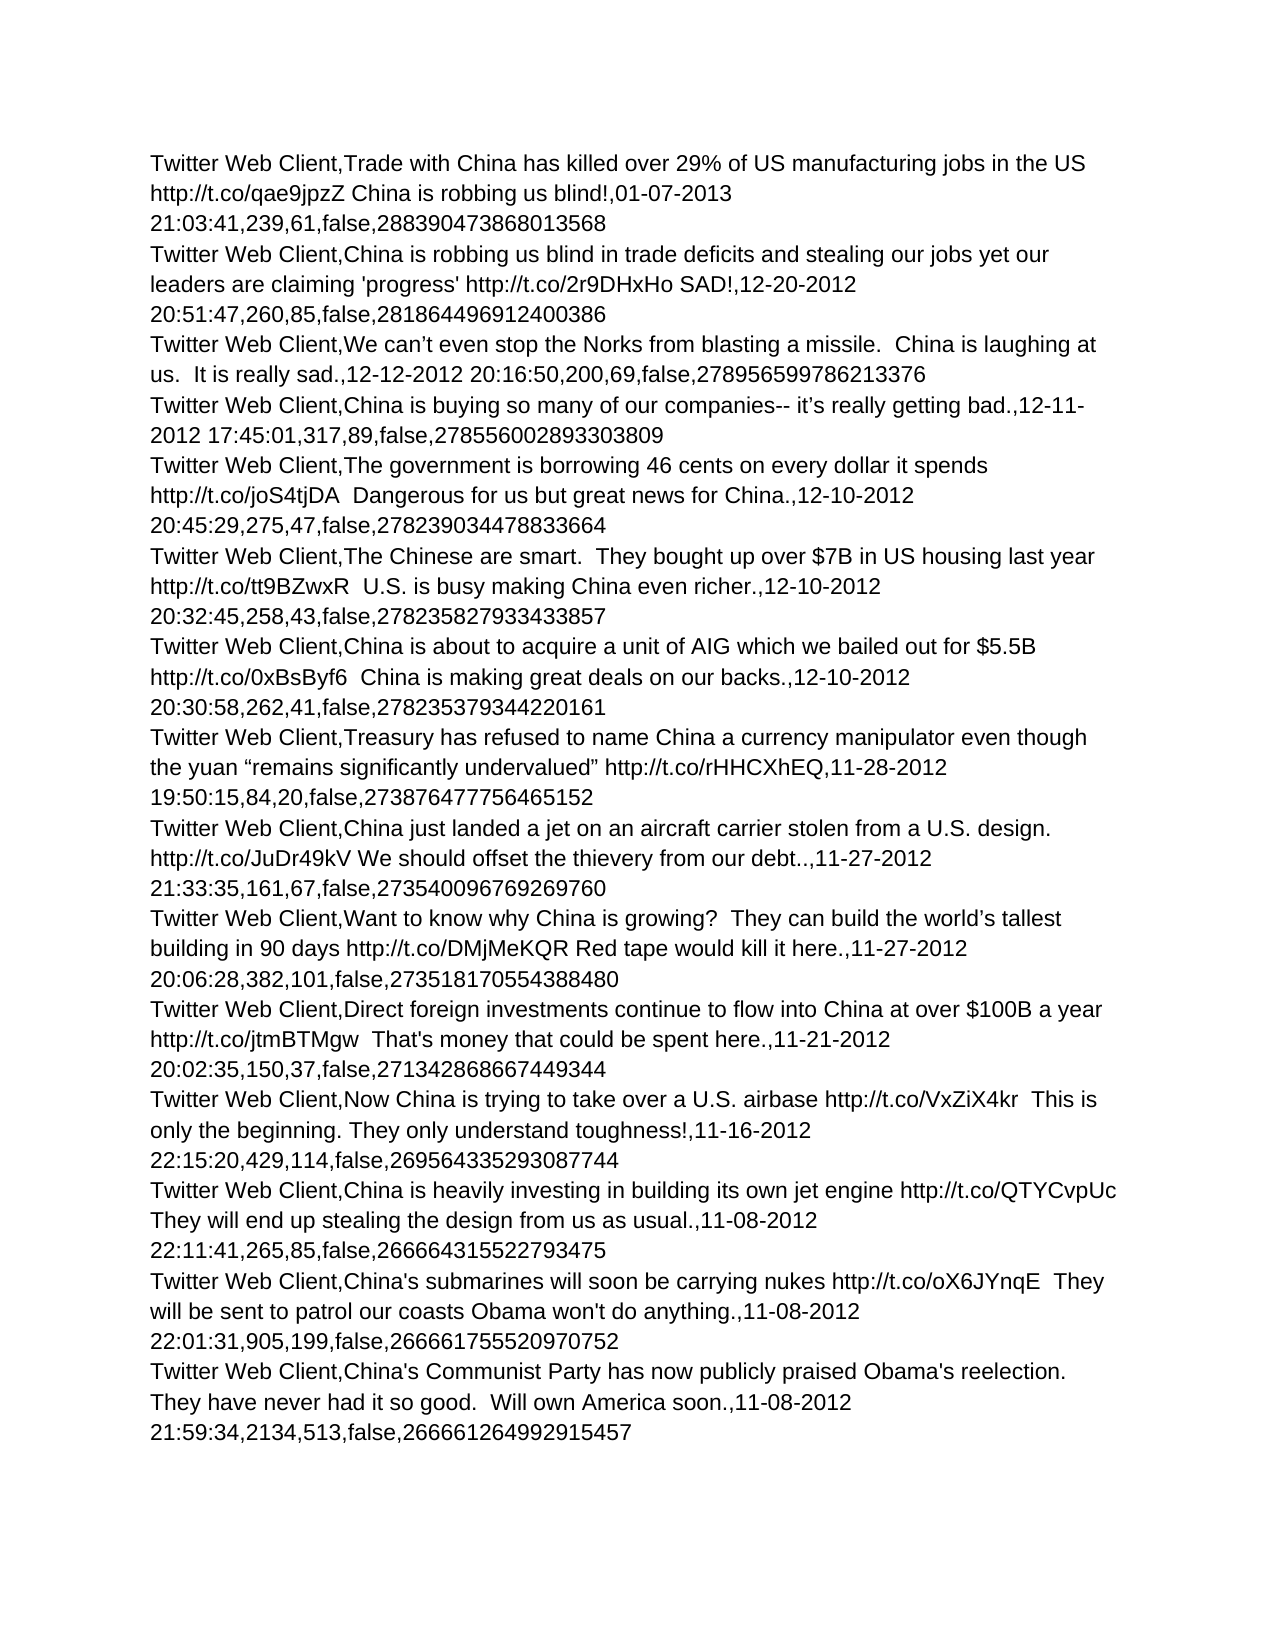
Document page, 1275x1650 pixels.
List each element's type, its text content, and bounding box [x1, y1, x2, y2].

text Twitter Web Client,China's Communist Party has now publicly praised Obama's reelection. They have never had it so good. Will own America soon.,11-08-2012 21:59:34,2134,513,false,266661264992915457 [150, 1358, 1125, 1445]
text Twitter Web Client,The Chinese are smart. They bought up over $7B in US housing last year http://t.co/tt9BZwxR U.S. is busy making China even richer.,12-10-2012 20:32:45,258,43,false,278235827933433857 [150, 543, 1125, 629]
text Twitter Web Client,Now China is trying to take over a U.S. airbase http://t.co/VxZiX4kr This is only the beginning. They only understand toughness!,11-16-2012 22:15:20,429,114,false,269564335293087744 [150, 1086, 1125, 1173]
text Twitter Web Client,China is heavily investing in building its own jet engine http://t.co/QTYCvpUc They will end up stealing the design from us as usual.,11-08-2012 22:11:41,265,85,false,266664315522793475 [150, 1177, 1125, 1264]
text Twitter Web Client,China is robbing us blind in trade deficits and stealing our jobs yet our leaders are claiming 'progress' http://t.co/2r9DHxHo SAD!,12-20-2012 20:51:47,260,85,false,281864496912400386 [150, 241, 1125, 327]
text Twitter Web Client,The government is borrowing 46 cents on every dollar it spends http://t.co/joS4tjDA Dangerous for us but great news for China.,12-10-2012 20:45:29,275,47,false,278239034478833664 [150, 452, 1125, 539]
text Twitter Web Client,China is buying so many of our companies-- it’s really getting bad.,12-11-2012 17:45:01,317,89,false,278556002893303809 [150, 392, 1125, 448]
text Twitter Web Client,Direct foreign investments continue to flow into China at over $100B a year http://t.co/jtmBTMgw That's money that could be spent here.,11-21-2012 20:02:35,150,37,false,271342868667449344 [150, 996, 1125, 1083]
text Twitter Web Client,We can’t even stop the Norks from blasting a missile. China is laughing at us. It is really sad.,12-12-2012 20:16:50,200,69,false,278956599786213376 [150, 331, 1125, 388]
text Twitter Web Client,China just landed a jet on an aircraft carrier stolen from a U.S. design. http://t.co/JuDr49kV We should offset the thievery from our debt..,11-27-2012 21:33:35,161,67,false,273540096769269760 [150, 814, 1125, 901]
text Twitter Web Client,Want to know why China is growing? They can build the world’s tallest building in 90 days http://t.co/DMjMeKQR Red tape would kill it here.,11-27-2012 20:06:28,382,101,false,273518170554388480 [150, 905, 1125, 992]
text Twitter Web Client,China's submarines will soon be carrying nukes http://t.co/oX6JYnqE They will be sent to patrol our coasts Obama won't do anything.,11-08-2012 22:01:31,905,199,false,266661755520970752 [150, 1268, 1125, 1354]
text Twitter Web Client,China is about to acquire a unit of AIG which we bailed out for $5.5B http://t.co/0xBsByf6 China is making great deals on our backs.,12-10-2012 20:30:58,262,41,false,278235379344220161 [150, 633, 1125, 720]
text Twitter Web Client,Trade with China has killed over 29% of US manufacturing jobs in the US http://t.co/qae9jpzZ China is robbing us blind!,01-07-2013 21:03:41,239,61,false,288390473868013568 [150, 150, 1125, 237]
text Twitter Web Client,Treasury has refused to name China a currency manipulator even though the yuan “remains significantly undervalued” http://t.co/rHHCXhEQ,11-28-2012 19:50:15,84,20,false,273876477756465152 [150, 724, 1125, 811]
